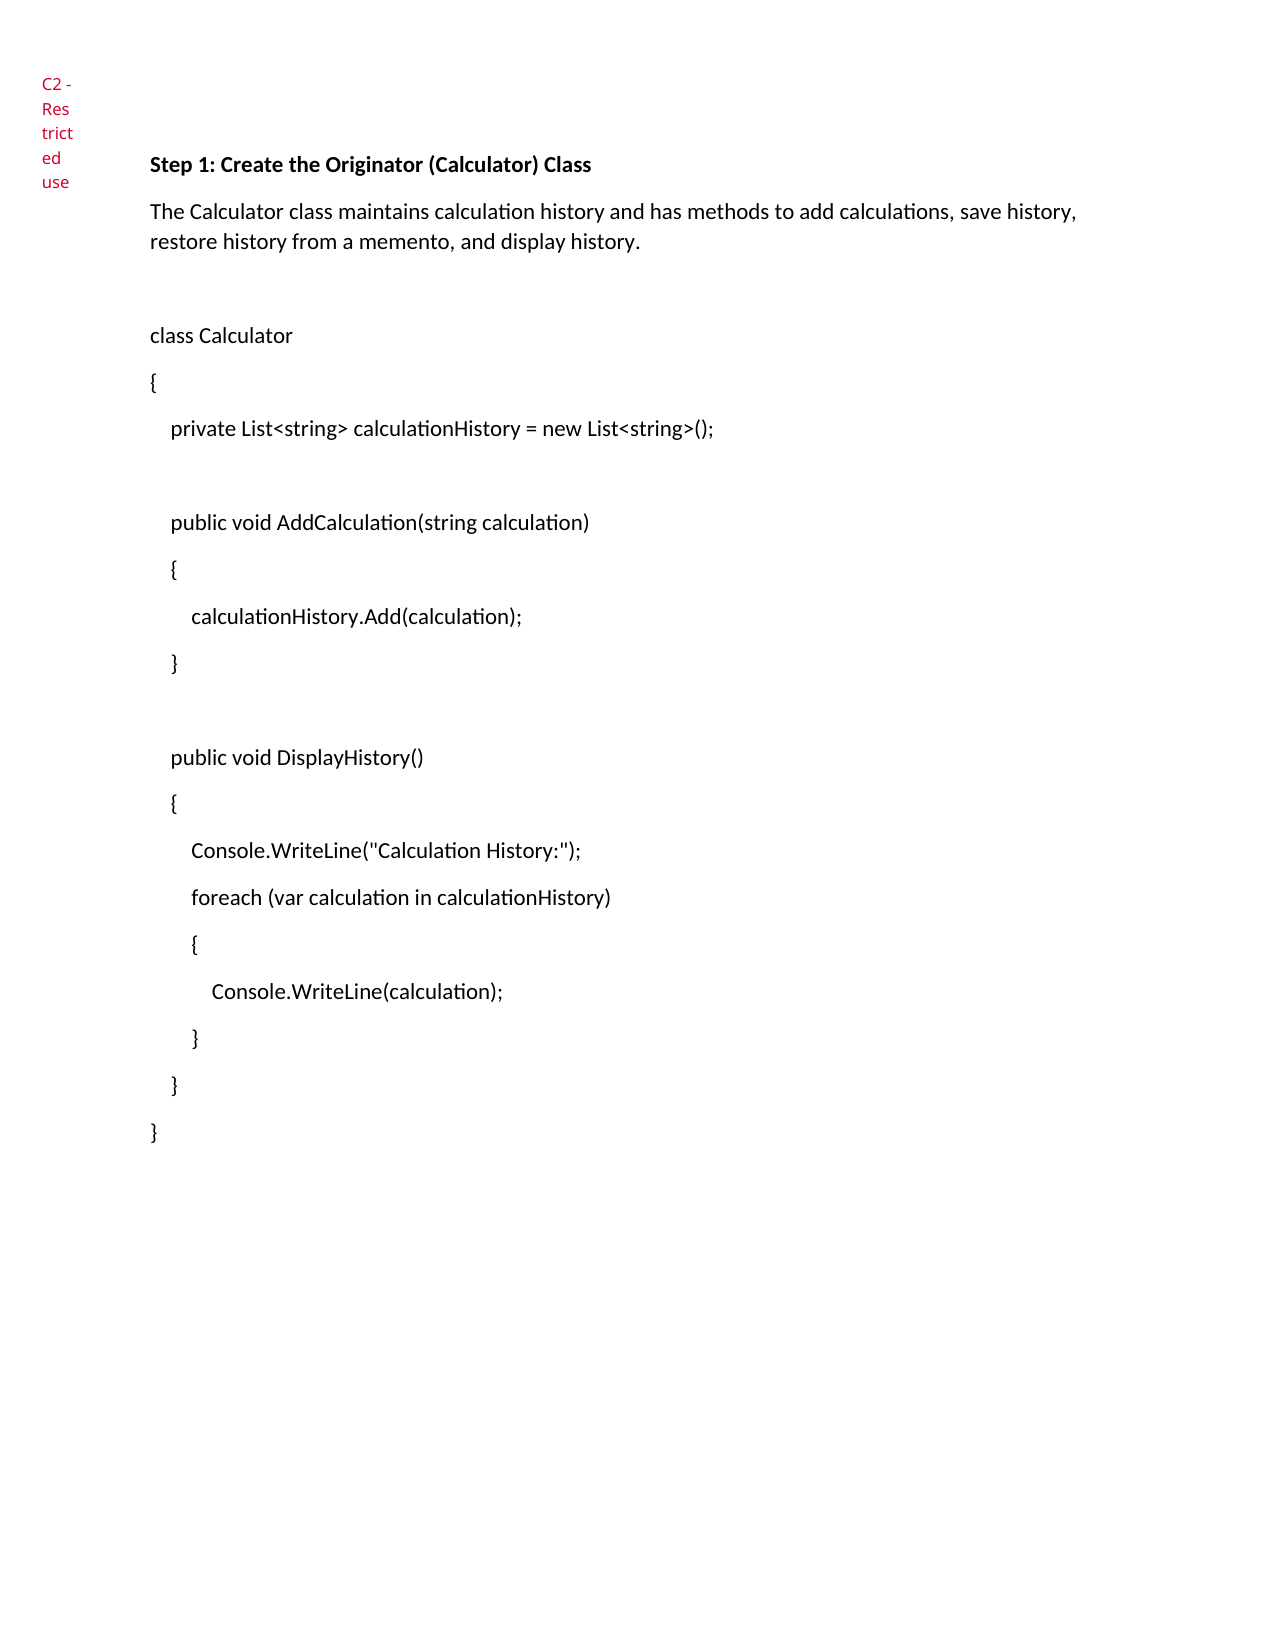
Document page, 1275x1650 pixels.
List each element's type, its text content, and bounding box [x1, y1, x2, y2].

text calculationHistory.Add(calculation); [150, 602, 1125, 630]
text } [150, 1118, 1125, 1146]
text } [150, 1024, 1125, 1052]
text public void DisplayHistory() [150, 743, 1125, 771]
text class Calculator [150, 321, 1125, 349]
text foreach (var calculation in calculationHistory) [150, 883, 1125, 911]
text Console.WriteLine(calculation); [150, 977, 1125, 1005]
text } [150, 1071, 1125, 1099]
text private List<string> calculationHistory = new List<string>(); [150, 414, 1125, 443]
text Console.WriteLine("Calculation History:"); [150, 836, 1125, 864]
text { [150, 555, 1125, 583]
text Step 1: Create the Originator (Calculator) Class [150, 150, 1125, 178]
text { [150, 368, 1125, 396]
text } [150, 649, 1125, 677]
text public void AddCalculation(string calculation) [150, 508, 1125, 536]
text { [150, 930, 1125, 958]
text { [150, 789, 1125, 818]
text The Calculator class maintains calculation history and has methods to add calculations, save history, restore history from a memento, and display history. [150, 197, 1125, 255]
